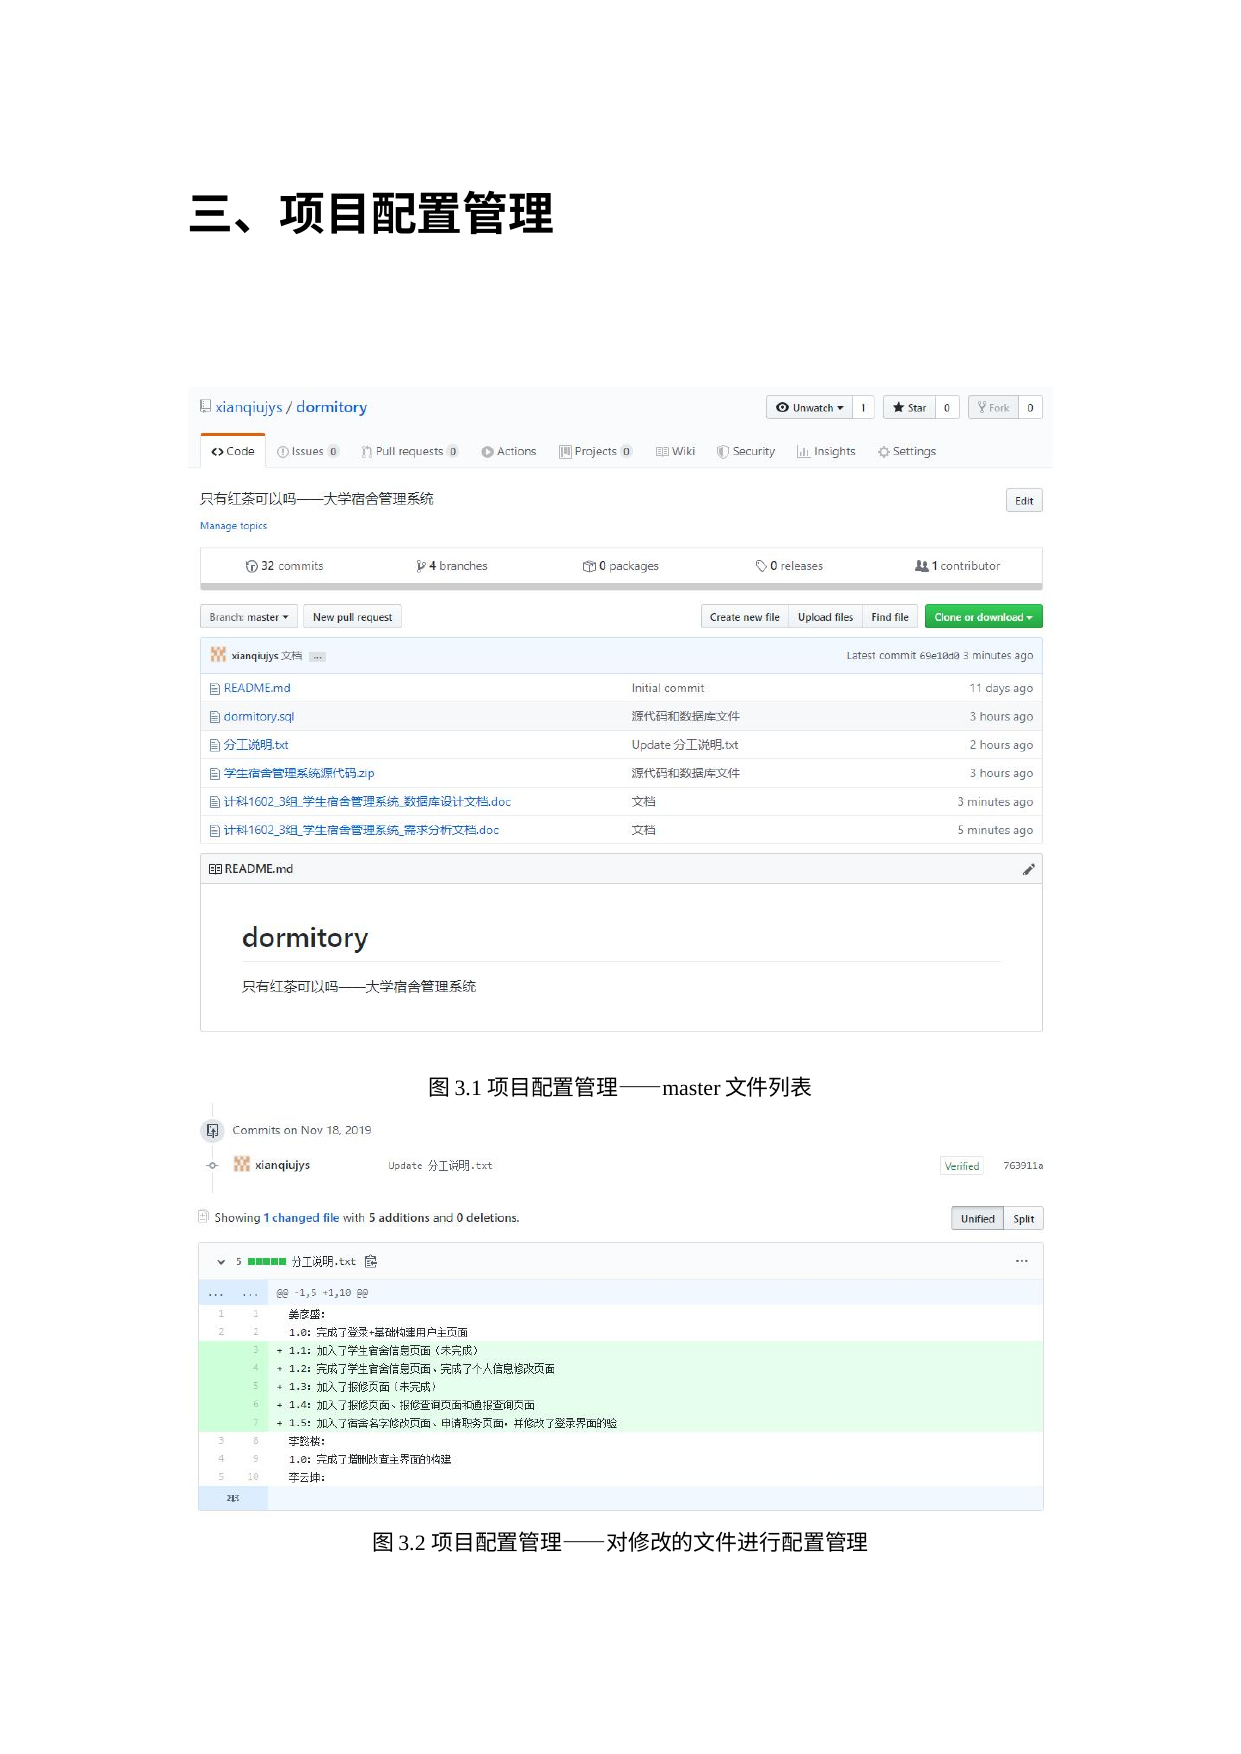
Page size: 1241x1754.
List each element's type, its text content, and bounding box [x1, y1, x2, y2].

subtitle 三、项目配置管理 [187, 162, 1053, 259]
picture [187, 387, 1053, 1041]
text 图3.2 项目配置管理——对修改的文件进行配置管理 [187, 1525, 1053, 1557]
picture [187, 1102, 1053, 1521]
text 图3.1 项目配置管理——master文件列表 [187, 1070, 1053, 1102]
